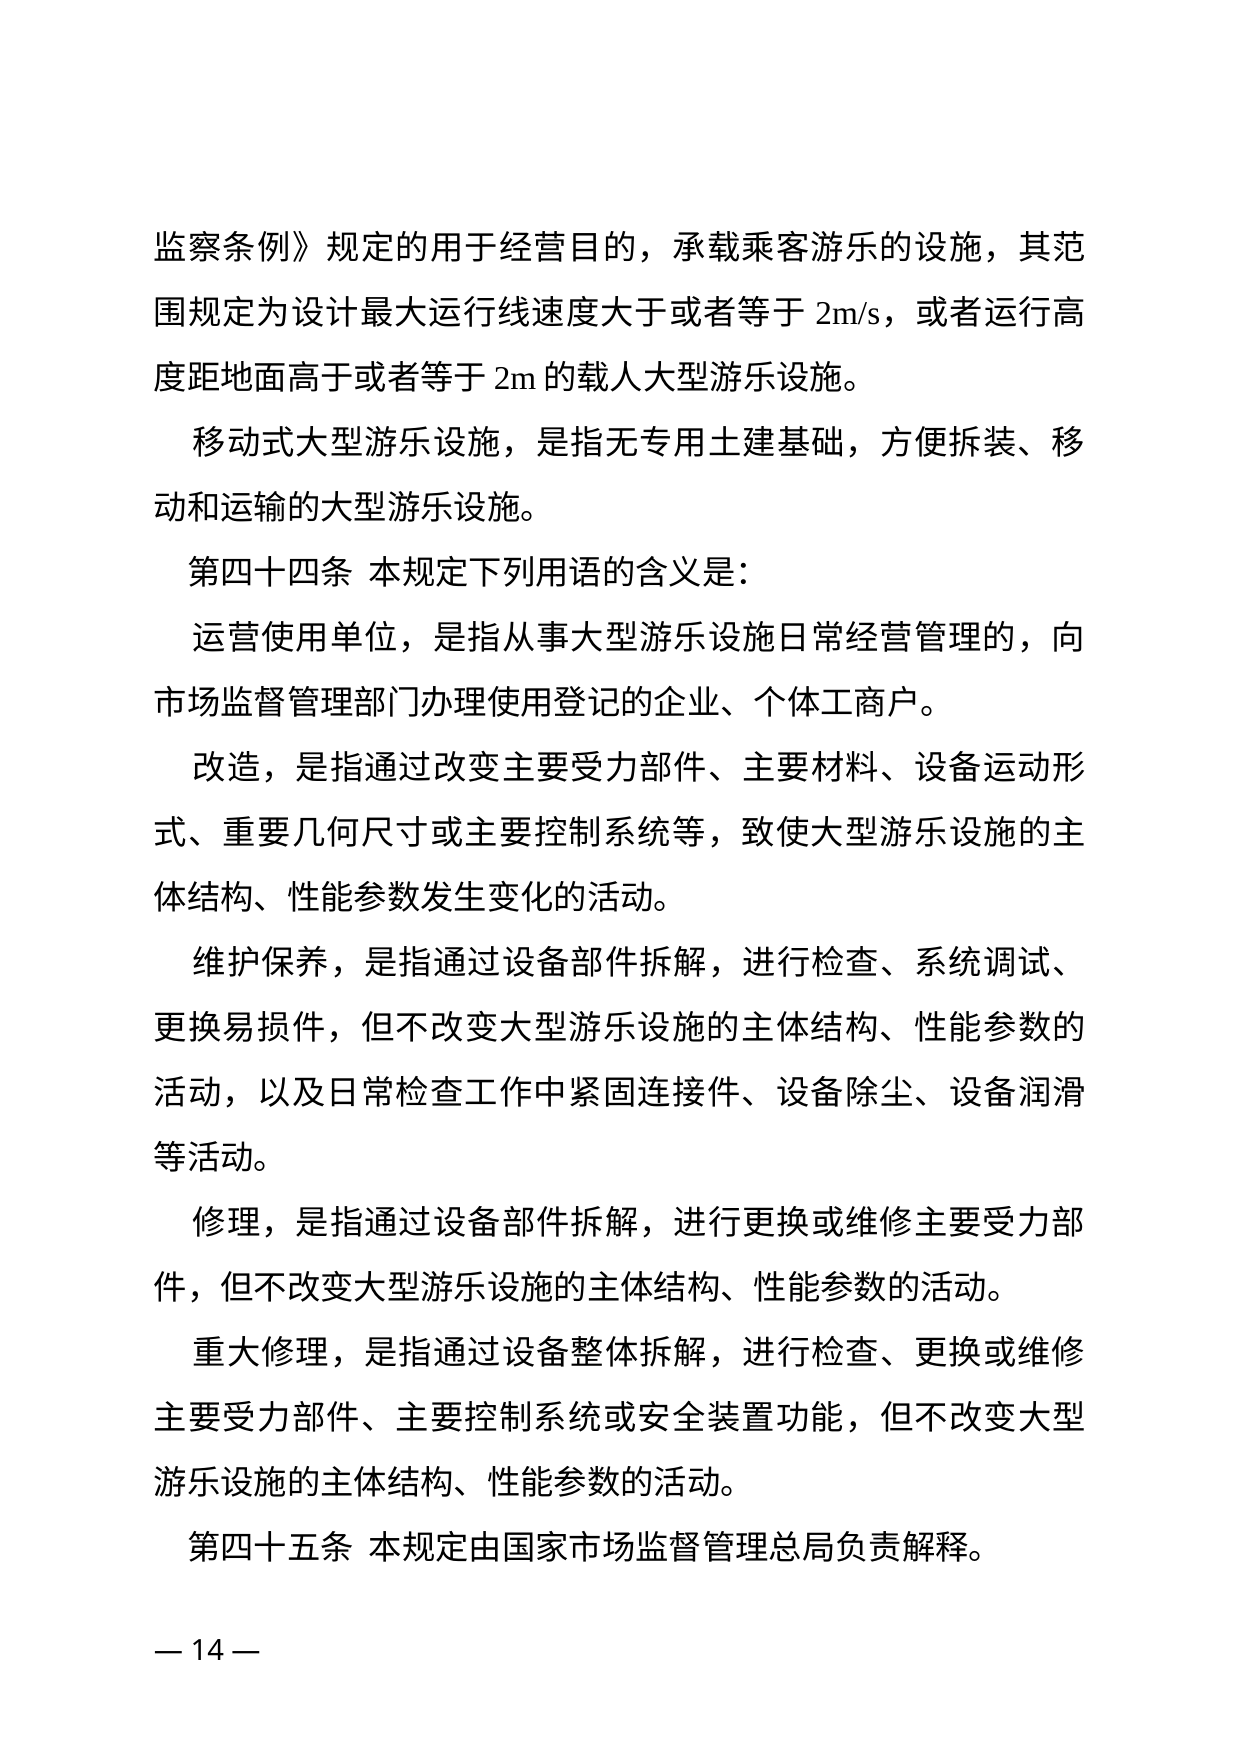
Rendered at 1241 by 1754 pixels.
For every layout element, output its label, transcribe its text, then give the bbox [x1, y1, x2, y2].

list 第四十五条 本规定由国家市场监督管理总局负责解释。 [153, 1512, 1087, 1577]
list 第四十四条 本规定下列用语的含义是： [153, 537, 1087, 602]
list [153, 212, 1087, 407]
list 改造，是指通过改变主要受力部件、主要材料、设备运动形式、重要几何尺寸或主要控制系统等，致使大型游乐设施的主体结构、性能参数发生变化的活动。 [153, 732, 1087, 927]
list 移动式大型游乐设施，是指无专用土建基础，方便拆装、移动和运输的大型游乐设施。 [153, 407, 1087, 537]
list 维护保养，是指通过设备部件拆解，进行检查、系统调试、更换易损件，但不改变大型游乐设施的主体结构、性能参数的活动，以及日常检查工作中紧固连接件、设备除尘、设备润滑等活动。 [153, 927, 1087, 1187]
list 重大修理，是指通过设备整体拆解，进行检查、更换或维修主要受力部件、主要控制系统或安全装置功能，但不改变大型游乐设施的主体结构、性能参数的活动。 [153, 1317, 1087, 1512]
list 运营使用单位，是指从事大型游乐设施日常经营管理的，向市场监督管理部门办理使用登记的企业、个体工商户。 [153, 602, 1087, 732]
list 修理，是指通过设备部件拆解，进行更换或维修主要受力部件，但不改变大型游乐设施的主体结构、性能参数的活动。 [153, 1187, 1087, 1317]
